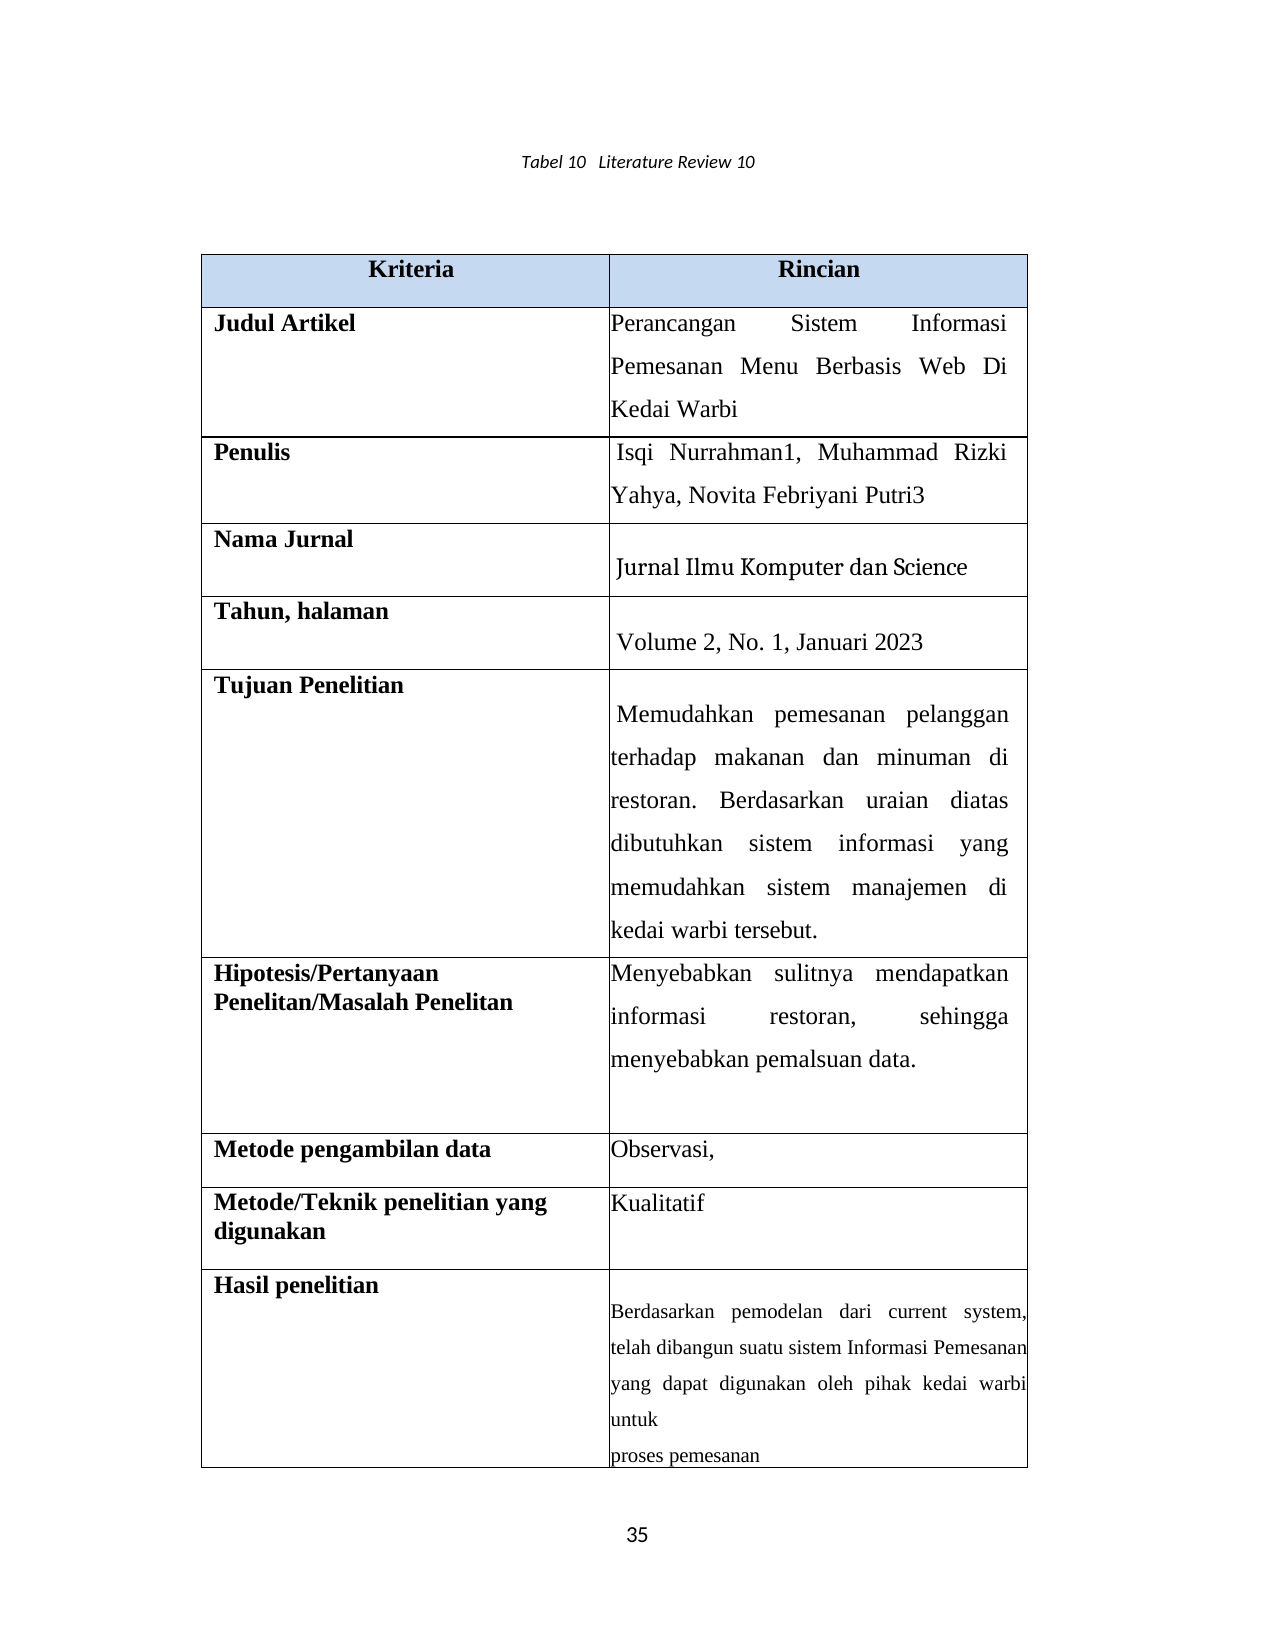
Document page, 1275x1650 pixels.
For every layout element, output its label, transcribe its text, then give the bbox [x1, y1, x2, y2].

table_cell Hasil penelitian [202, 1270, 609, 1467]
table_header Rincian [610, 255, 1027, 307]
table_cell Jurnal Ilmu Komputer dan Science [610, 524, 1027, 596]
text Tabel 10 Literature Review 10 [150, 150, 1125, 173]
table_cell Menyebabkan sulitnya mendapatkan informasi restoran, sehingga menyebabkan pemalsuan data. [610, 958, 1027, 1133]
table_cell Tahun, halaman [202, 597, 609, 669]
table_cell Hipotesis/Pertanyaan Penelitan/Masalah Penelitan [202, 958, 609, 1133]
table_cell Metode pengambilan data [202, 1134, 609, 1187]
table_cell Nama Jurnal [202, 524, 609, 596]
table_cell Tujuan Penelitian [202, 670, 609, 957]
table_cell Perancangan Sistem Informasi Pemesanan Menu Berbasis Web Di Kedai Warbi [610, 308, 1027, 436]
table_cell Isqi Nurrahman1, Muhammad Rizki Yahya, Novita Febriyani Putri3 [610, 438, 1027, 523]
table_cell Judul Artikel [202, 308, 609, 436]
table_cell Metode/Teknik penelitian yang digunakan [202, 1188, 609, 1269]
table_cell Kualitatif [610, 1188, 1027, 1269]
table_cell Memudahkan pemesanan pelanggan terhadap makanan dan minuman di restoran. Berdasarkan uraian diatas dibutuhkan sistem informasi yang memudahkan sistem manajemen di kedai warbi tersebut. [610, 670, 1027, 957]
table_header Kriteria [202, 255, 609, 307]
table_cell Penulis [202, 438, 609, 523]
table_cell Berdasarkan pemodelan dari current system, telah dibangun suatu sistem Informasi Pemesanan yang dapat digunakan oleh pihak kedai warbi untuk proses pemesanan [610, 1270, 1027, 1467]
table_cell Volume 2, No. 1, Januari 2023 [610, 597, 1027, 669]
table_cell Observasi, [610, 1134, 1027, 1187]
